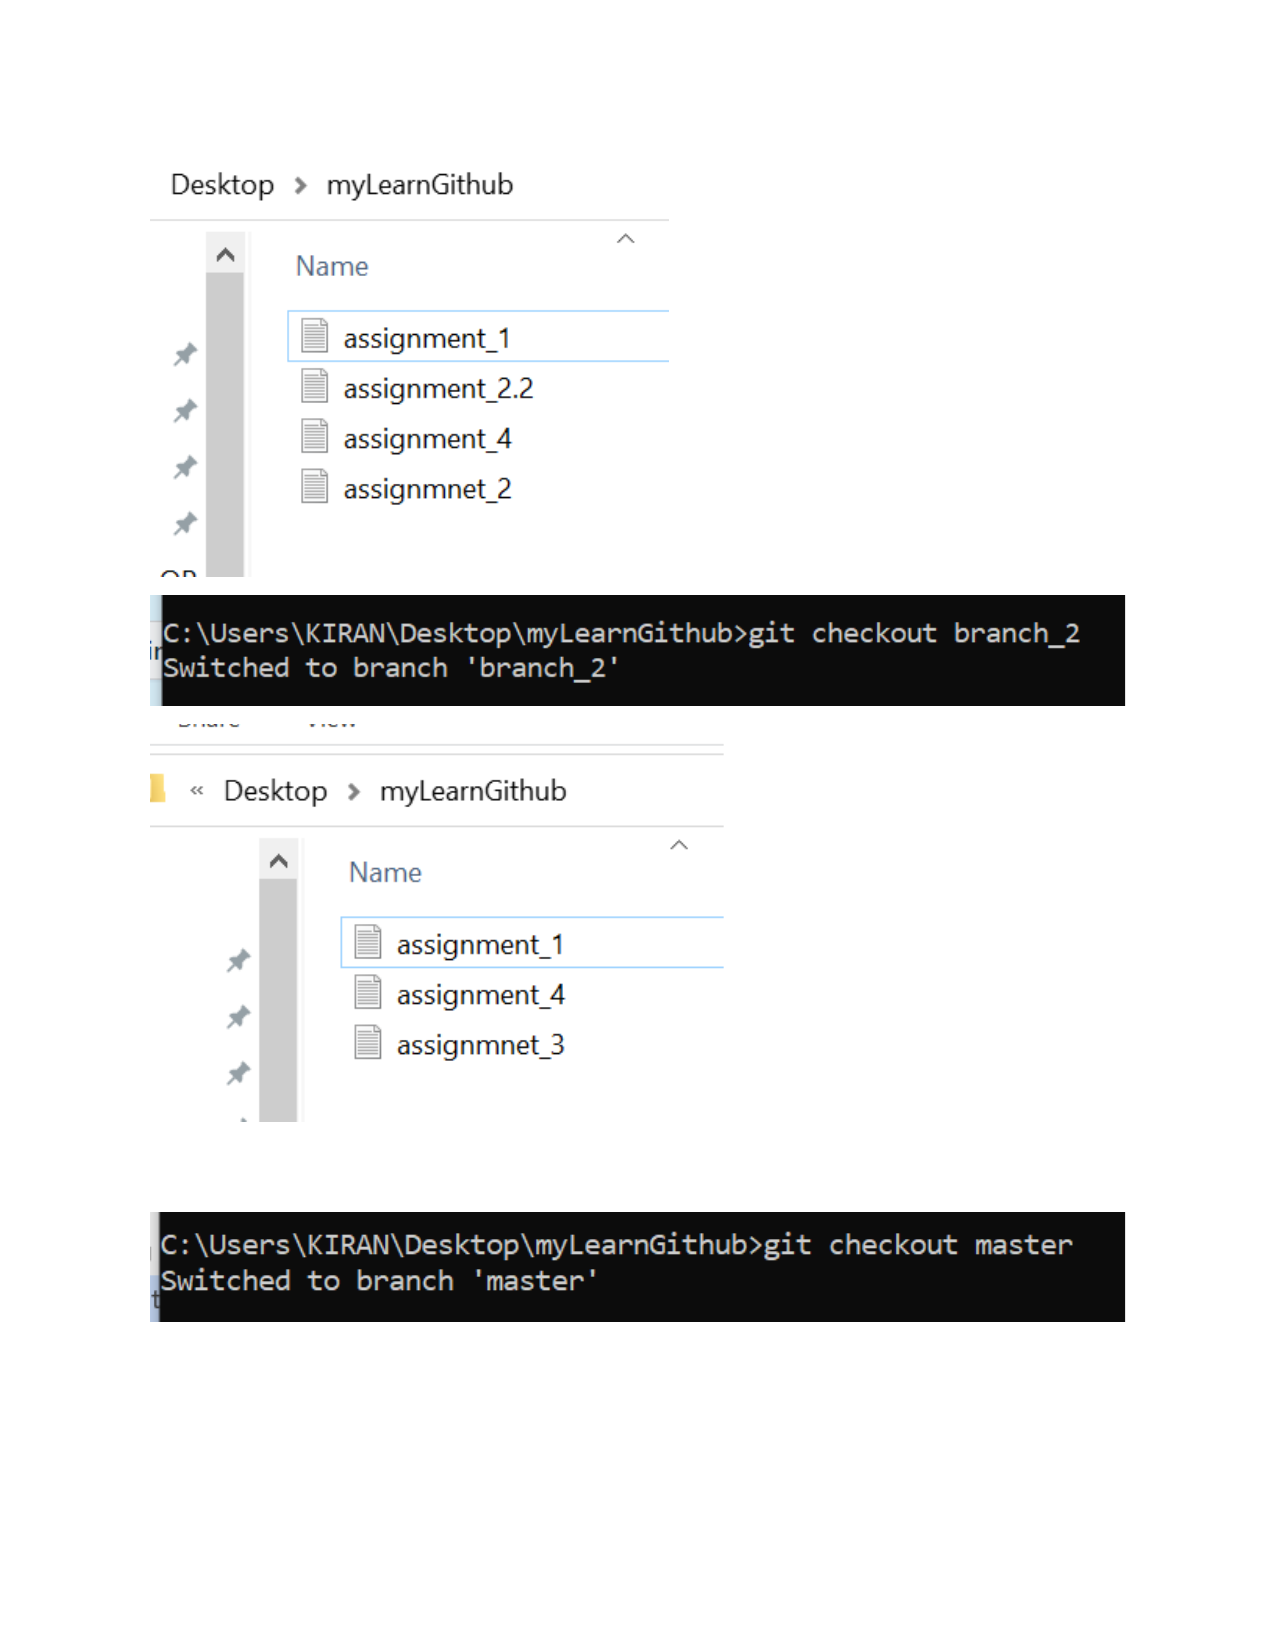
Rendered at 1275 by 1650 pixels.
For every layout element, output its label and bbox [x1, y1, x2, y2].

picture [150, 724, 724, 1122]
picture [150, 595, 1125, 706]
picture [150, 1212, 1125, 1322]
picture [150, 150, 669, 577]
